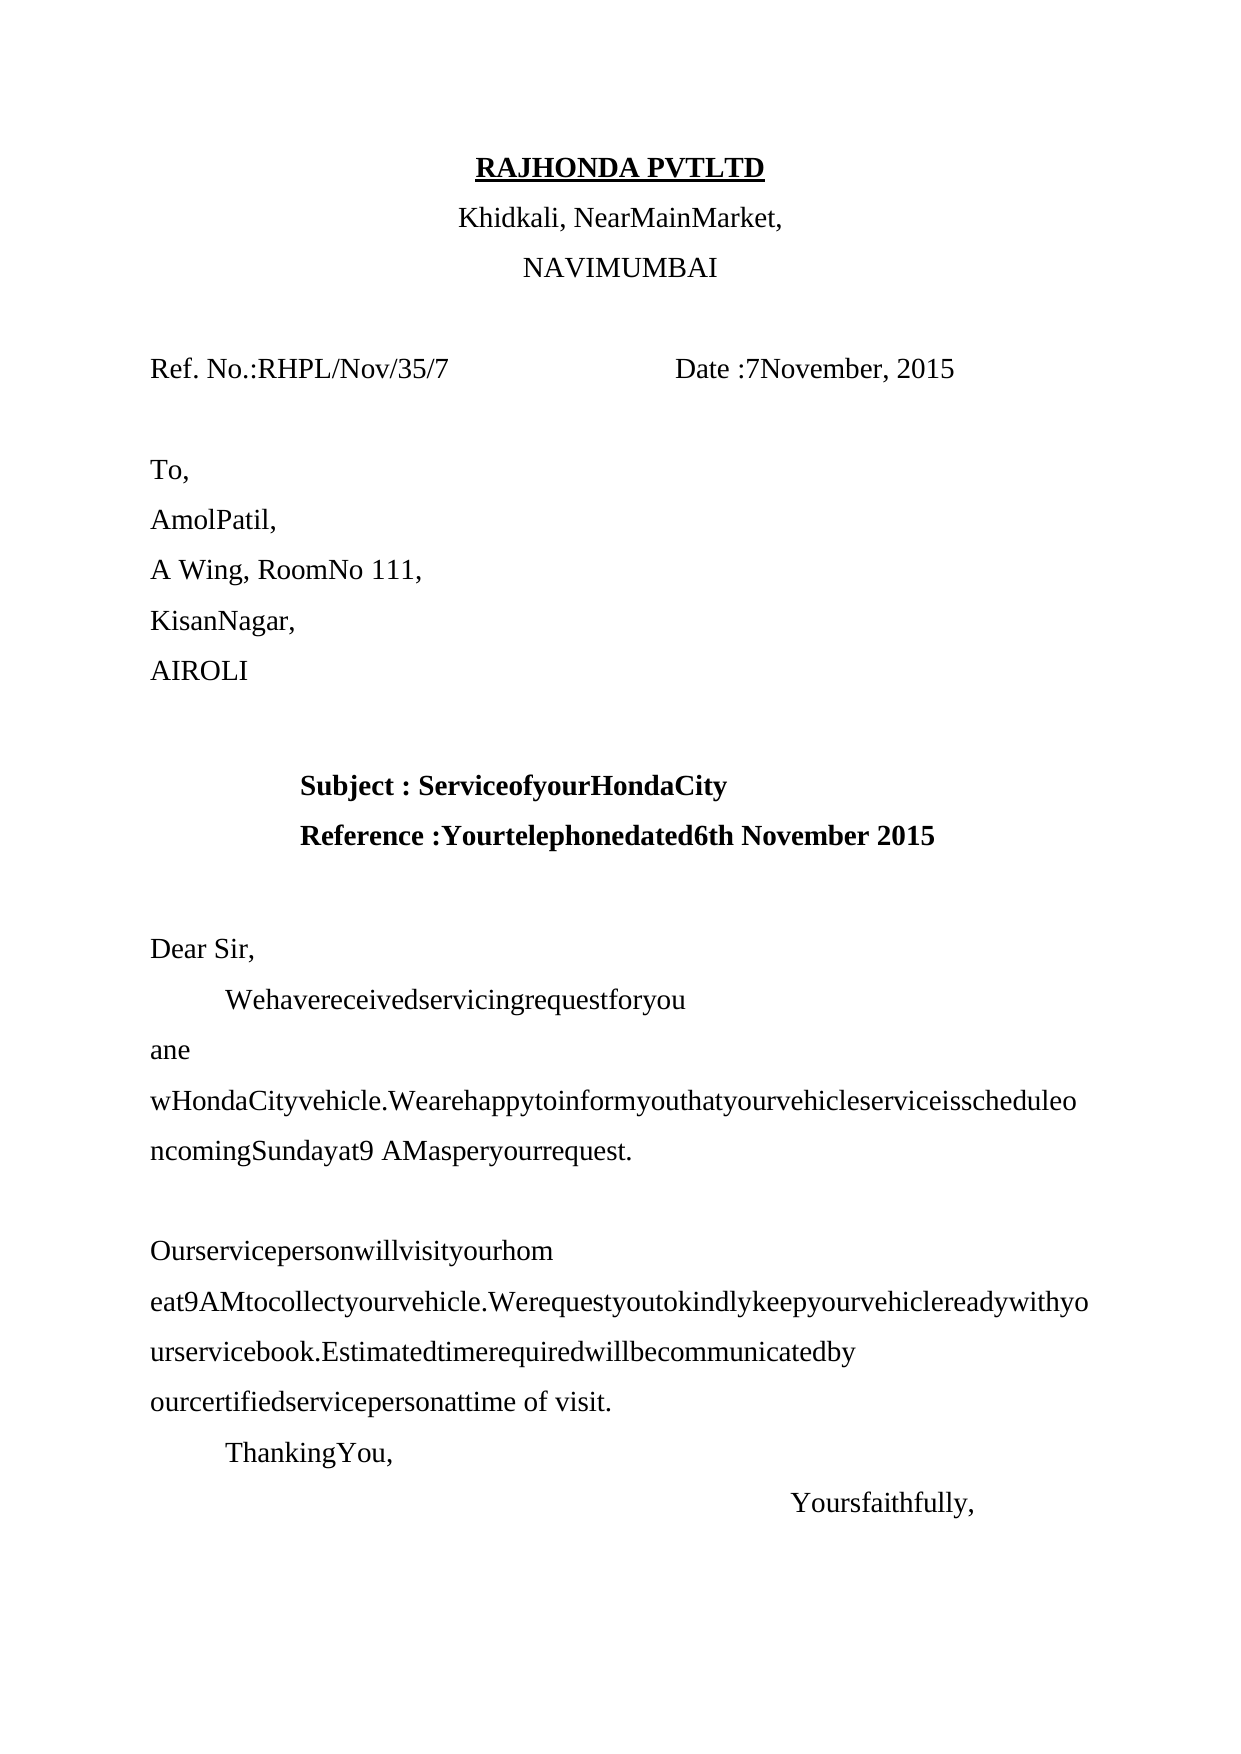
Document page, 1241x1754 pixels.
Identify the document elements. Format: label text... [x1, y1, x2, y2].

text AIROLI [150, 653, 1090, 687]
text KisanNagar, [150, 603, 1090, 636]
subtitle RAJHONDA PVTLTD [150, 150, 1090, 183]
text To, [150, 452, 1090, 485]
text Khidkali, NearMainMarket, [150, 200, 1090, 234]
subtitle Subject : ServiceofyourHondaCity [150, 768, 1090, 802]
text Ref. No.:RHPL/Nov/35/7 Date :7November, 2015 [150, 351, 1090, 385]
text AmolPatil, [150, 502, 1090, 536]
text Ourservicepersonwillvisityourhomeat9AMtocollectyourvehicle.Werequestyoutokindlykeepyourvehiclereadywithyourservicebook.Estimatedtimerequiredwillbecommunicatedby ourcertifiedservicepersonattime of visit. [150, 1183, 1090, 1418]
text NAVIMUMBAI [150, 251, 1090, 284]
text Reference :Yourtelephonedated6th November 2015 [150, 818, 1090, 852]
text A Wing, RoomNo 111, [150, 552, 1090, 586]
text Yoursfaithfully, [675, 1485, 1090, 1519]
text Wehavereceivedservicingrequestforyou anewHondaCityvehicle.WearehappytoinformyouthatyourvehicleserviceisscheduleoncomingSundayat9 AMasperyourrequest. [150, 982, 1090, 1166]
text ThankingYou, [150, 1435, 1090, 1468]
text Dear Sir, [150, 932, 1090, 965]
